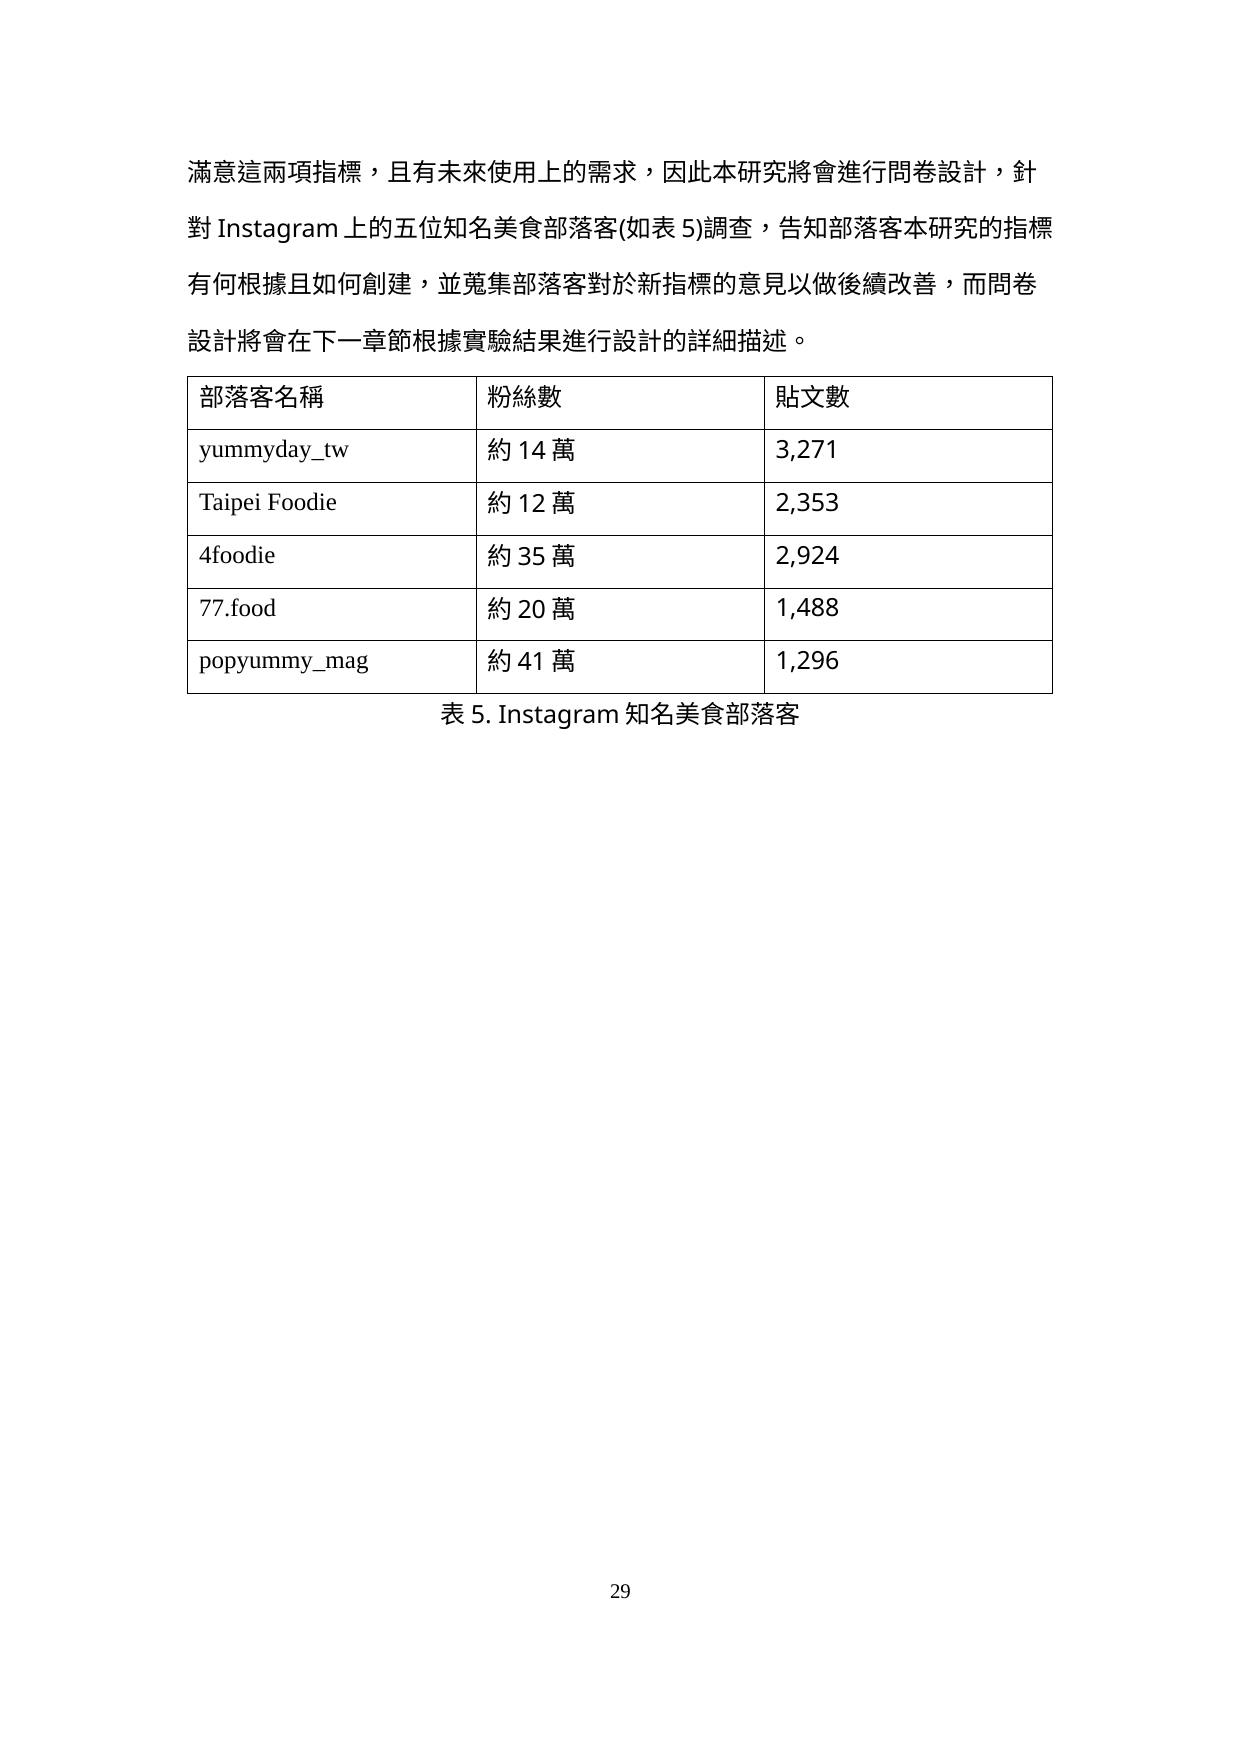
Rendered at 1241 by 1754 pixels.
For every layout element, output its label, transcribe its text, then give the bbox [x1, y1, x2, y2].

table_cell yummyday_tw [188, 430, 476, 482]
table_cell 2,924 [765, 536, 1052, 587]
table_cell Taipei Foodie [188, 483, 476, 534]
table_cell 約12萬 [477, 483, 764, 534]
table_cell 1,296 [765, 641, 1052, 693]
table_cell 約20萬 [477, 589, 764, 640]
table_cell 77.food [188, 589, 476, 640]
text 表5. Instagram知名美食部落客 [187, 694, 1053, 732]
table_cell 約14萬 [477, 430, 764, 482]
table_cell 1,488 [765, 589, 1052, 640]
table_cell 約41萬 [477, 641, 764, 693]
table_cell 4foodie [188, 536, 476, 587]
table_cell popyummy_mag [188, 641, 476, 693]
table_cell 3,271 [765, 430, 1052, 482]
table_header 部落客名稱 [188, 377, 476, 429]
table_cell 約35萬 [477, 536, 764, 587]
table_cell 2,353 [765, 483, 1052, 534]
table_header 貼文數 [765, 377, 1052, 429]
table_header 粉絲數 [477, 377, 764, 429]
